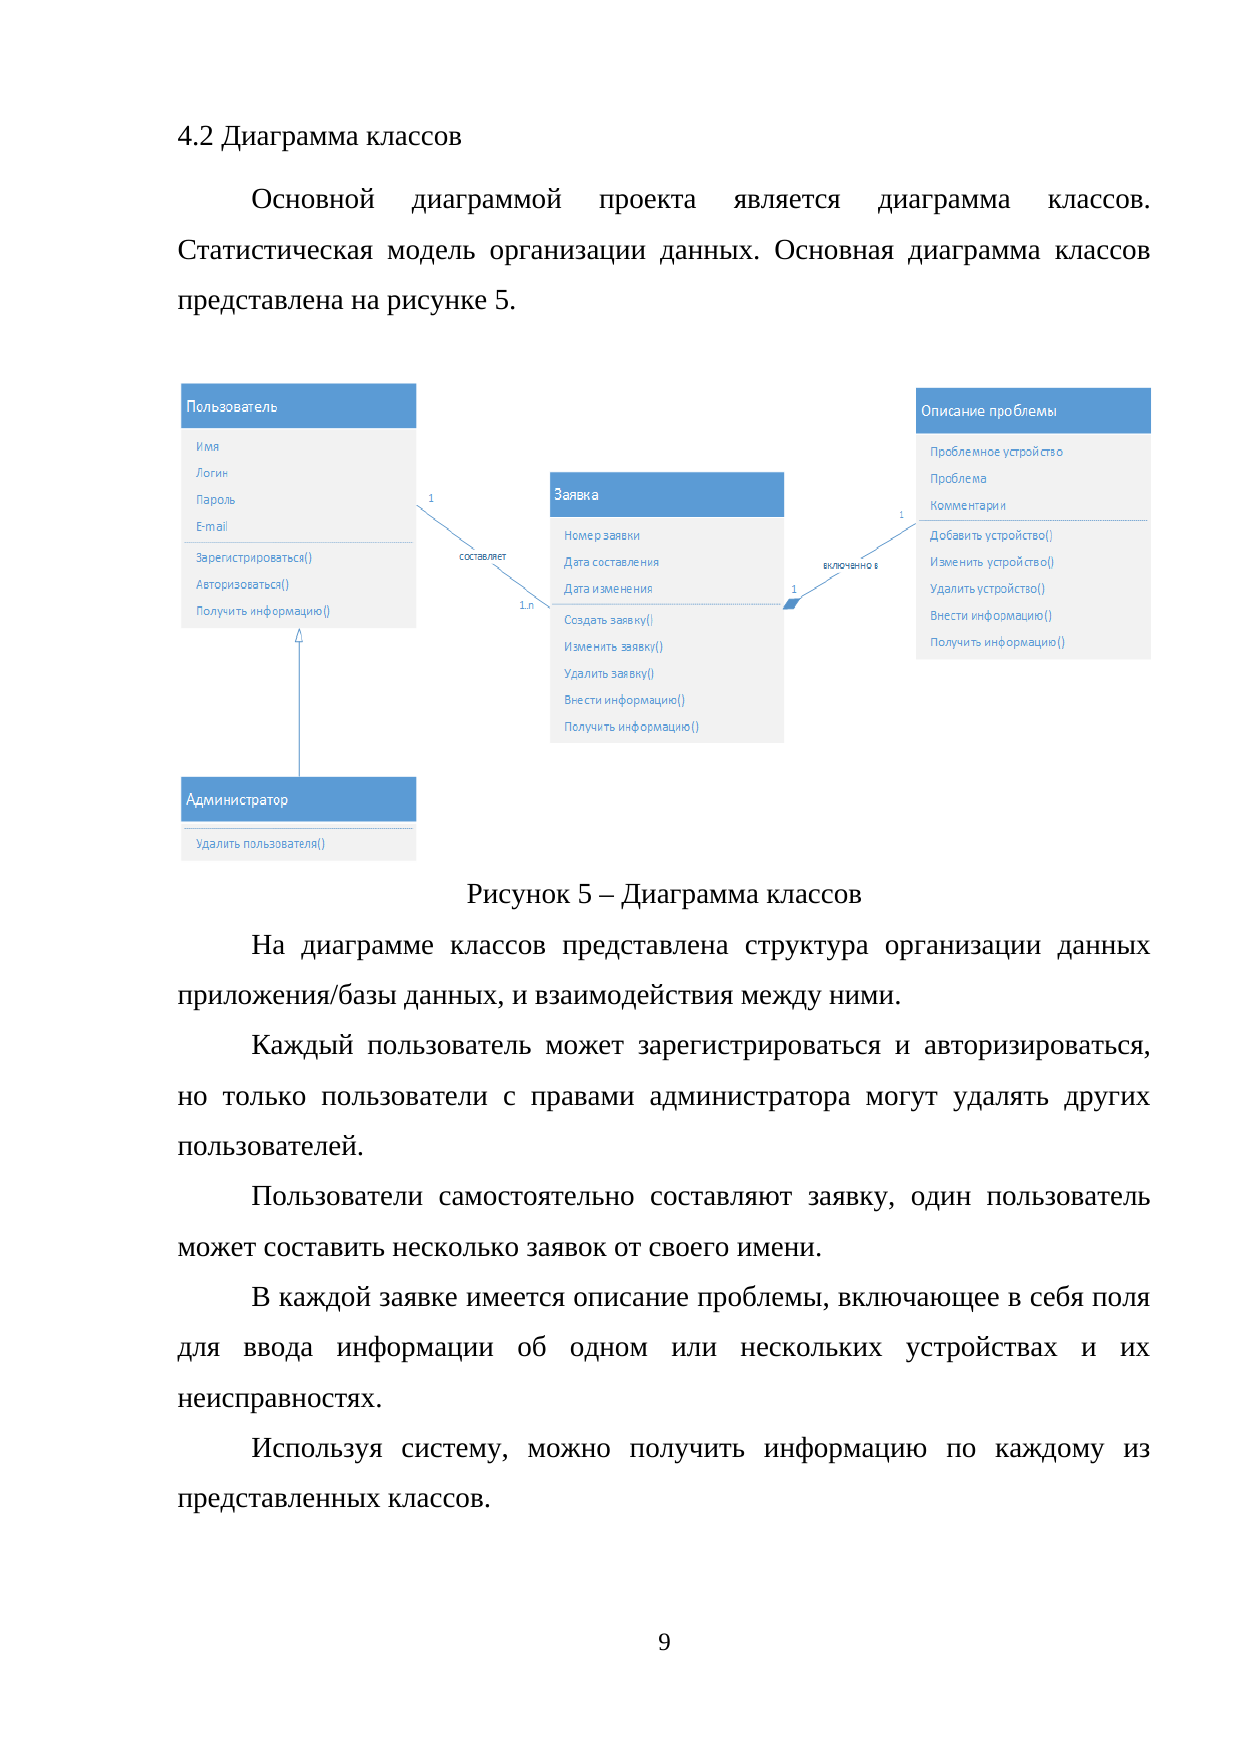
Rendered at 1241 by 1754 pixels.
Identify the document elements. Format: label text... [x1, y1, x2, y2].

text Пользователи самостоятельно составляют заявку, один пользователь может составить несколько заявок от своего имени. [177, 1178, 1152, 1262]
text Используя систему, можно получить информацию по каждому из представленных классов. [177, 1430, 1152, 1514]
text Основной диаграммой проекта является диаграмма классов. Статистическая модель организации данных. Основная диаграмма классов представлена на рисунке 5. [177, 182, 1152, 316]
text Каждый пользователь может зарегистрироваться и авторизироваться, но только пользователи с правами администратора могут удалять других пользователей. [177, 1027, 1152, 1162]
text На диаграмме классов представлена структура организации данных приложения/базы данных, и взаимодействия между ними. [177, 927, 1152, 1011]
text В каждой заявке имеется описание проблемы, включающее в себя поля для ввода информации об одном или нескольких устройствах и их неисправностях. [177, 1279, 1152, 1413]
picture [177, 382, 1152, 863]
subtitle 4.2 Диаграмма классов [177, 118, 1152, 152]
text Рисунок 5 – Диаграмма классов [177, 877, 1152, 910]
